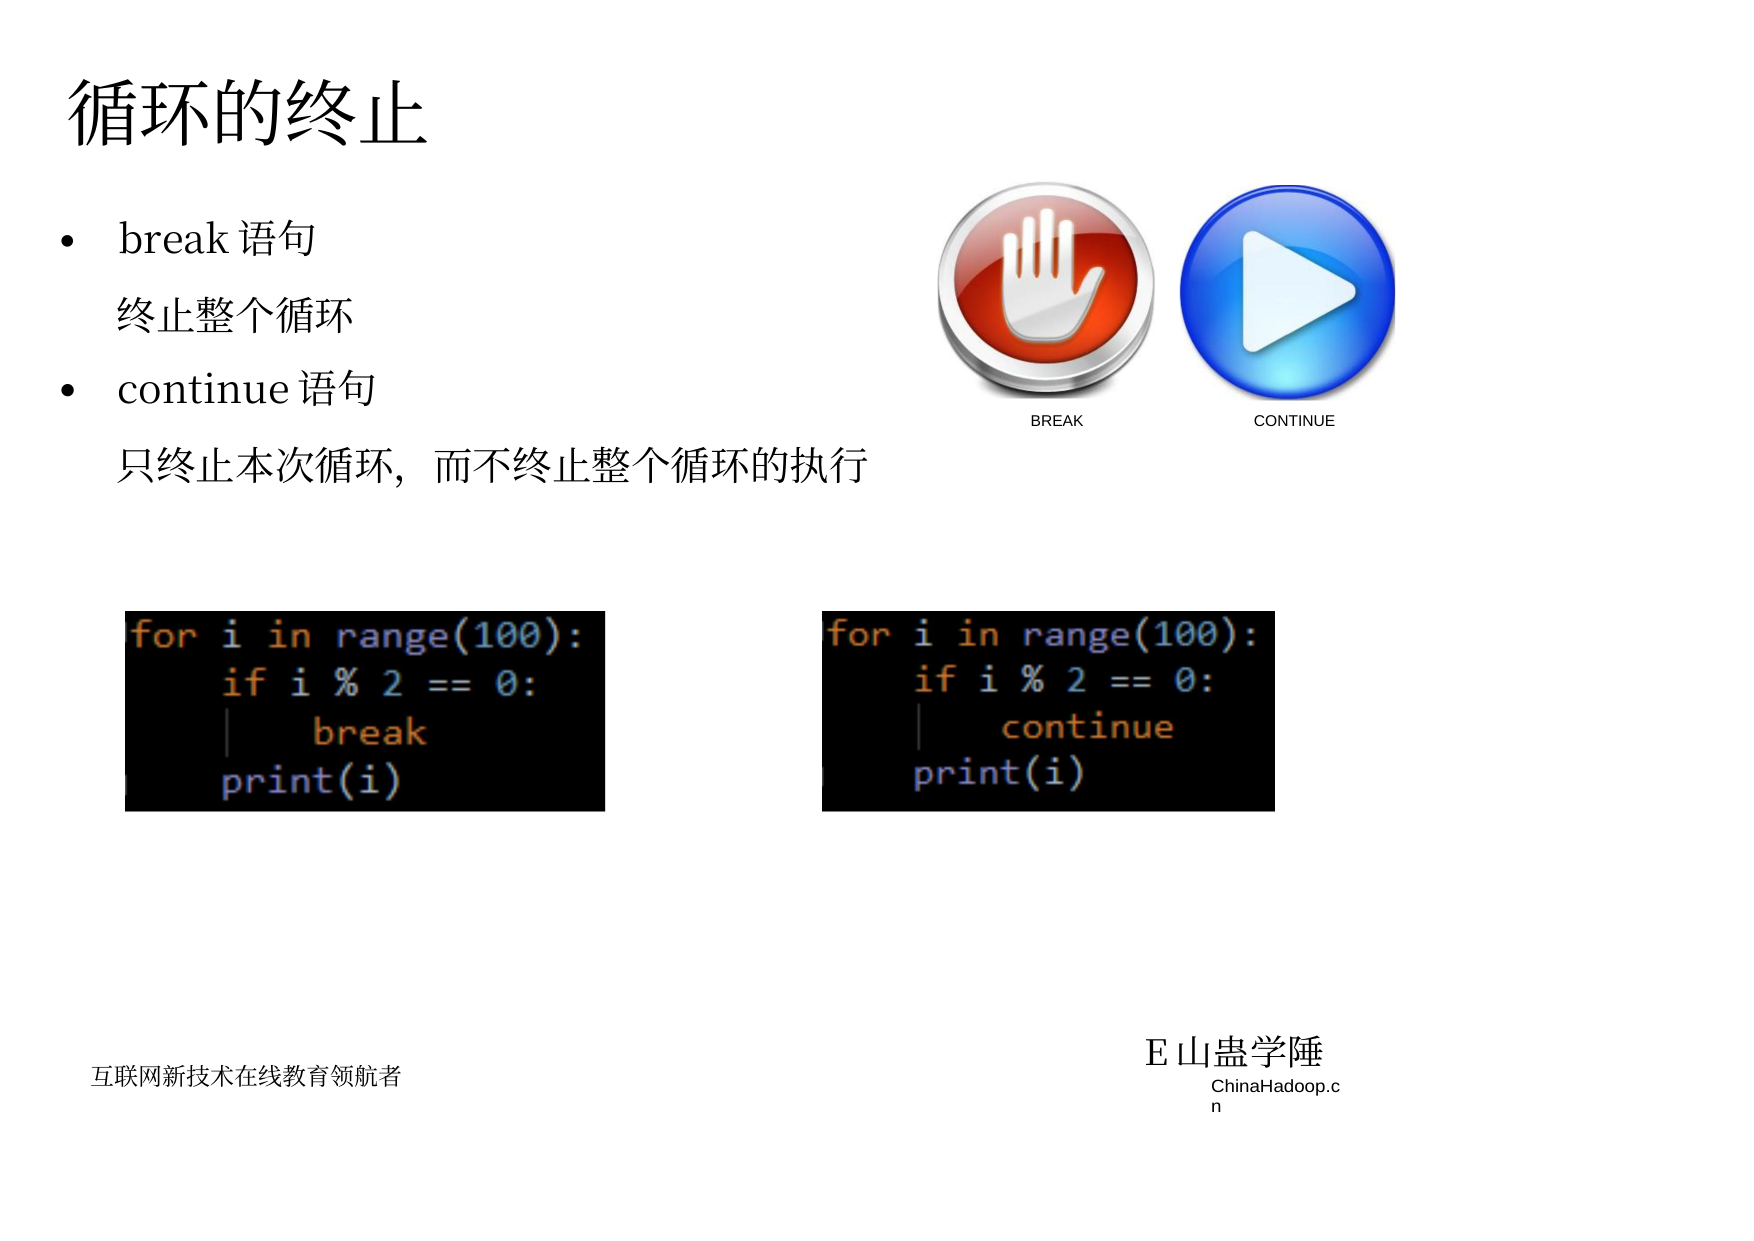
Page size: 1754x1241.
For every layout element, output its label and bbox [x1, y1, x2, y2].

picture [123, 611, 606, 813]
picture [937, 181, 1156, 399]
picture [821, 611, 1276, 813]
picture [1179, 185, 1396, 401]
